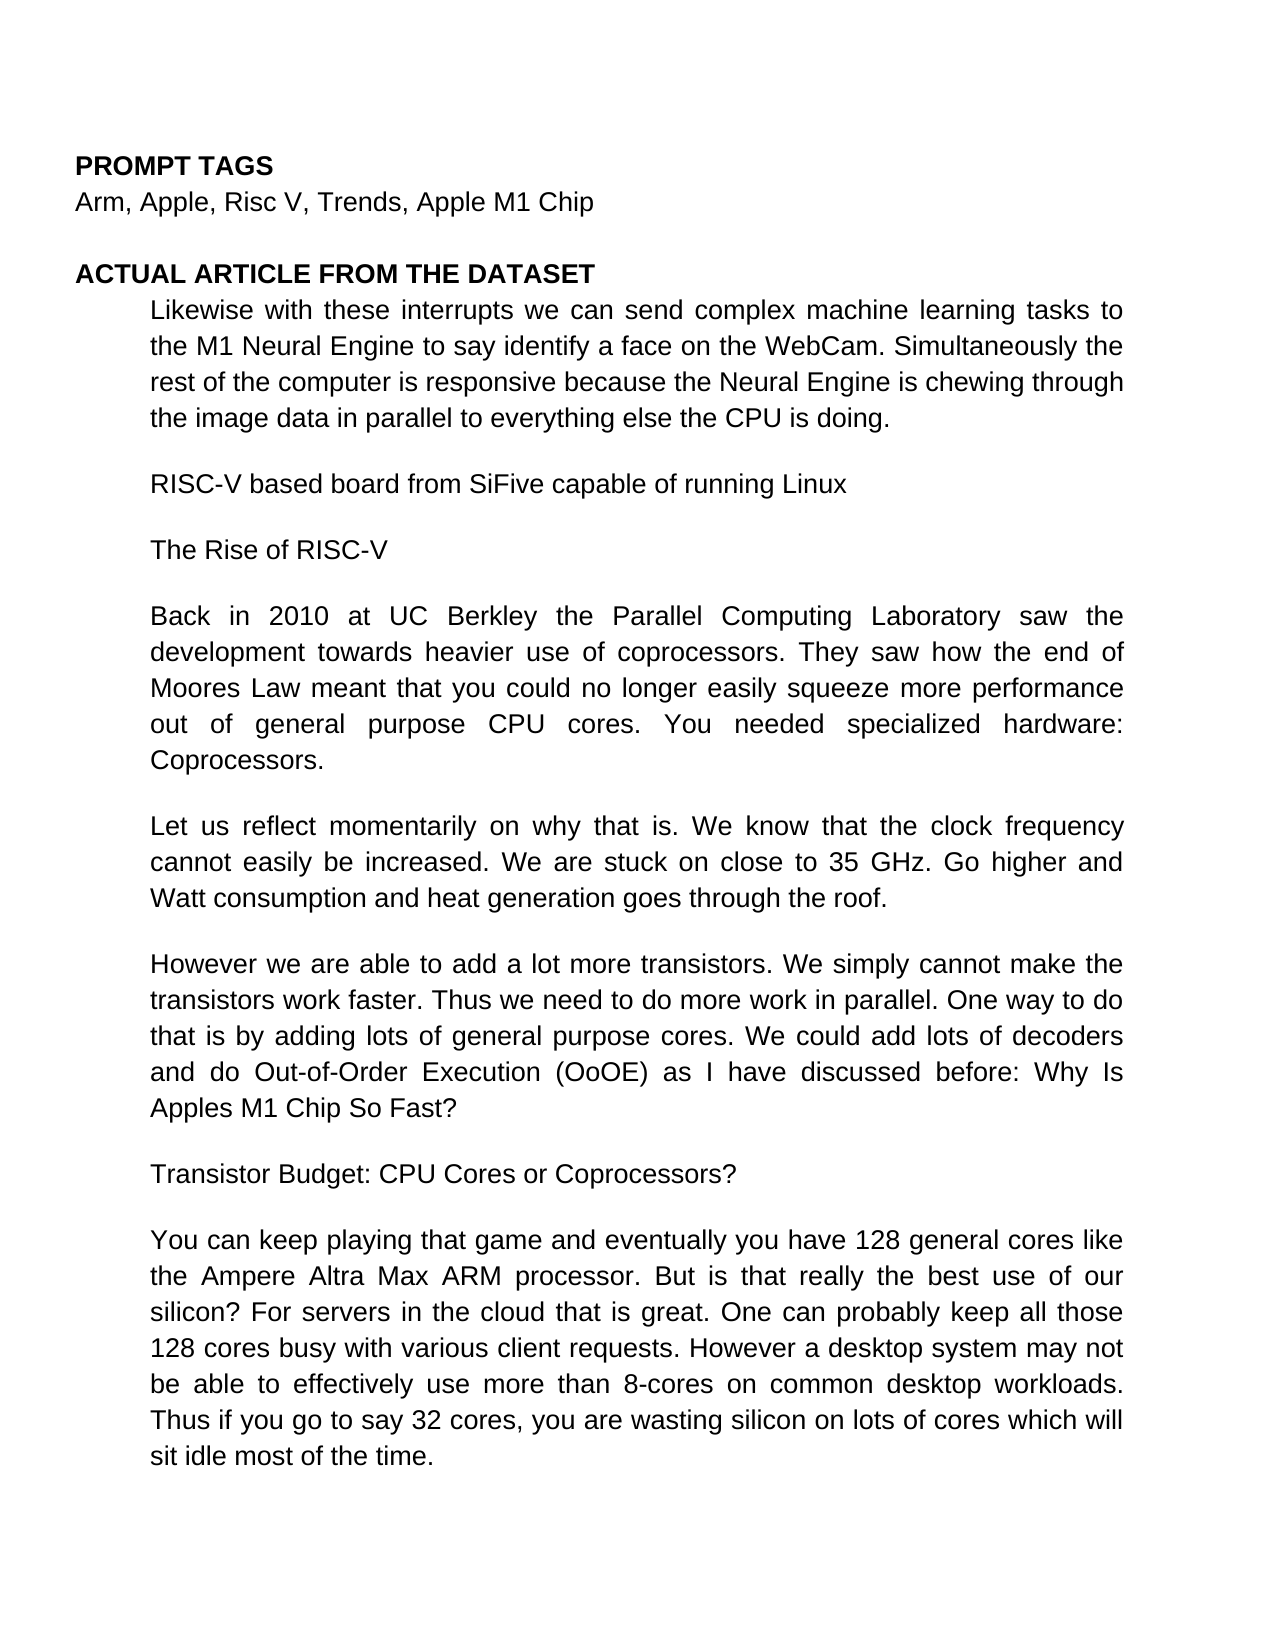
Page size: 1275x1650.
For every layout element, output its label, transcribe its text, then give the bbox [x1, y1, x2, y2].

text Back in 2010 at UC Berkley the Parallel Computing Laboratory saw the development towards heavier use of coprocessors. They saw how the end of Moores Law meant that you could no longer easily squeeze more performance out of general purpose CPU cores. You needed specialized hardware: Coprocessors. [150, 600, 1125, 775]
text ACTUAL ARTICLE FROM THE DATASET [75, 258, 1200, 289]
text The Rise of RISC-V [150, 534, 1125, 565]
text PROMPT TAGS [75, 150, 1200, 181]
text However we are able to add a lot more transistors. We simply cannot make the transistors work faster. Thus we need to do more work in parallel. One way to do that is by adding lots of general purpose cores. We could add lots of decoders and do Out-of-Order Execution (OoOE) as I have discussed before: Why Is Apples M1 Chip So Fast? [150, 948, 1125, 1123]
text You can keep playing that game and eventually you have 128 general cores like the Ampere Altra Max ARM processor. But is that really the best use of our silicon? For servers in the cloud that is great. One can probably keep all those 128 cores busy with various client requests. However a desktop system may not be able to effectively use more than 8-cores on common desktop workloads. Thus if you go to say 32 cores, you are wasting silicon on lots of cores which will sit idle most of the time. [150, 1224, 1125, 1471]
text RISC-V based board from SiFive capable of running Linux [150, 468, 1125, 499]
text Likewise with these interrupts we can send complex machine learning tasks to the M1 Neural Engine to say identify a face on the WebCam. Simultaneously the rest of the computer is responsive because the Neural Engine is chewing through the image data in parallel to everything else the CPU is doing. [150, 294, 1125, 433]
text Arm, Apple, Risc V, Trends, Apple M1 Chip [75, 186, 1200, 217]
text Let us reflect momentarily on why that is. We know that the clock frequency cannot easily be increased. We are stuck on close to 35 GHz. Go higher and Watt consumption and heat generation goes through the roof. [150, 810, 1125, 913]
text Transistor Budget: CPU Cores or Coprocessors? [150, 1158, 1125, 1189]
